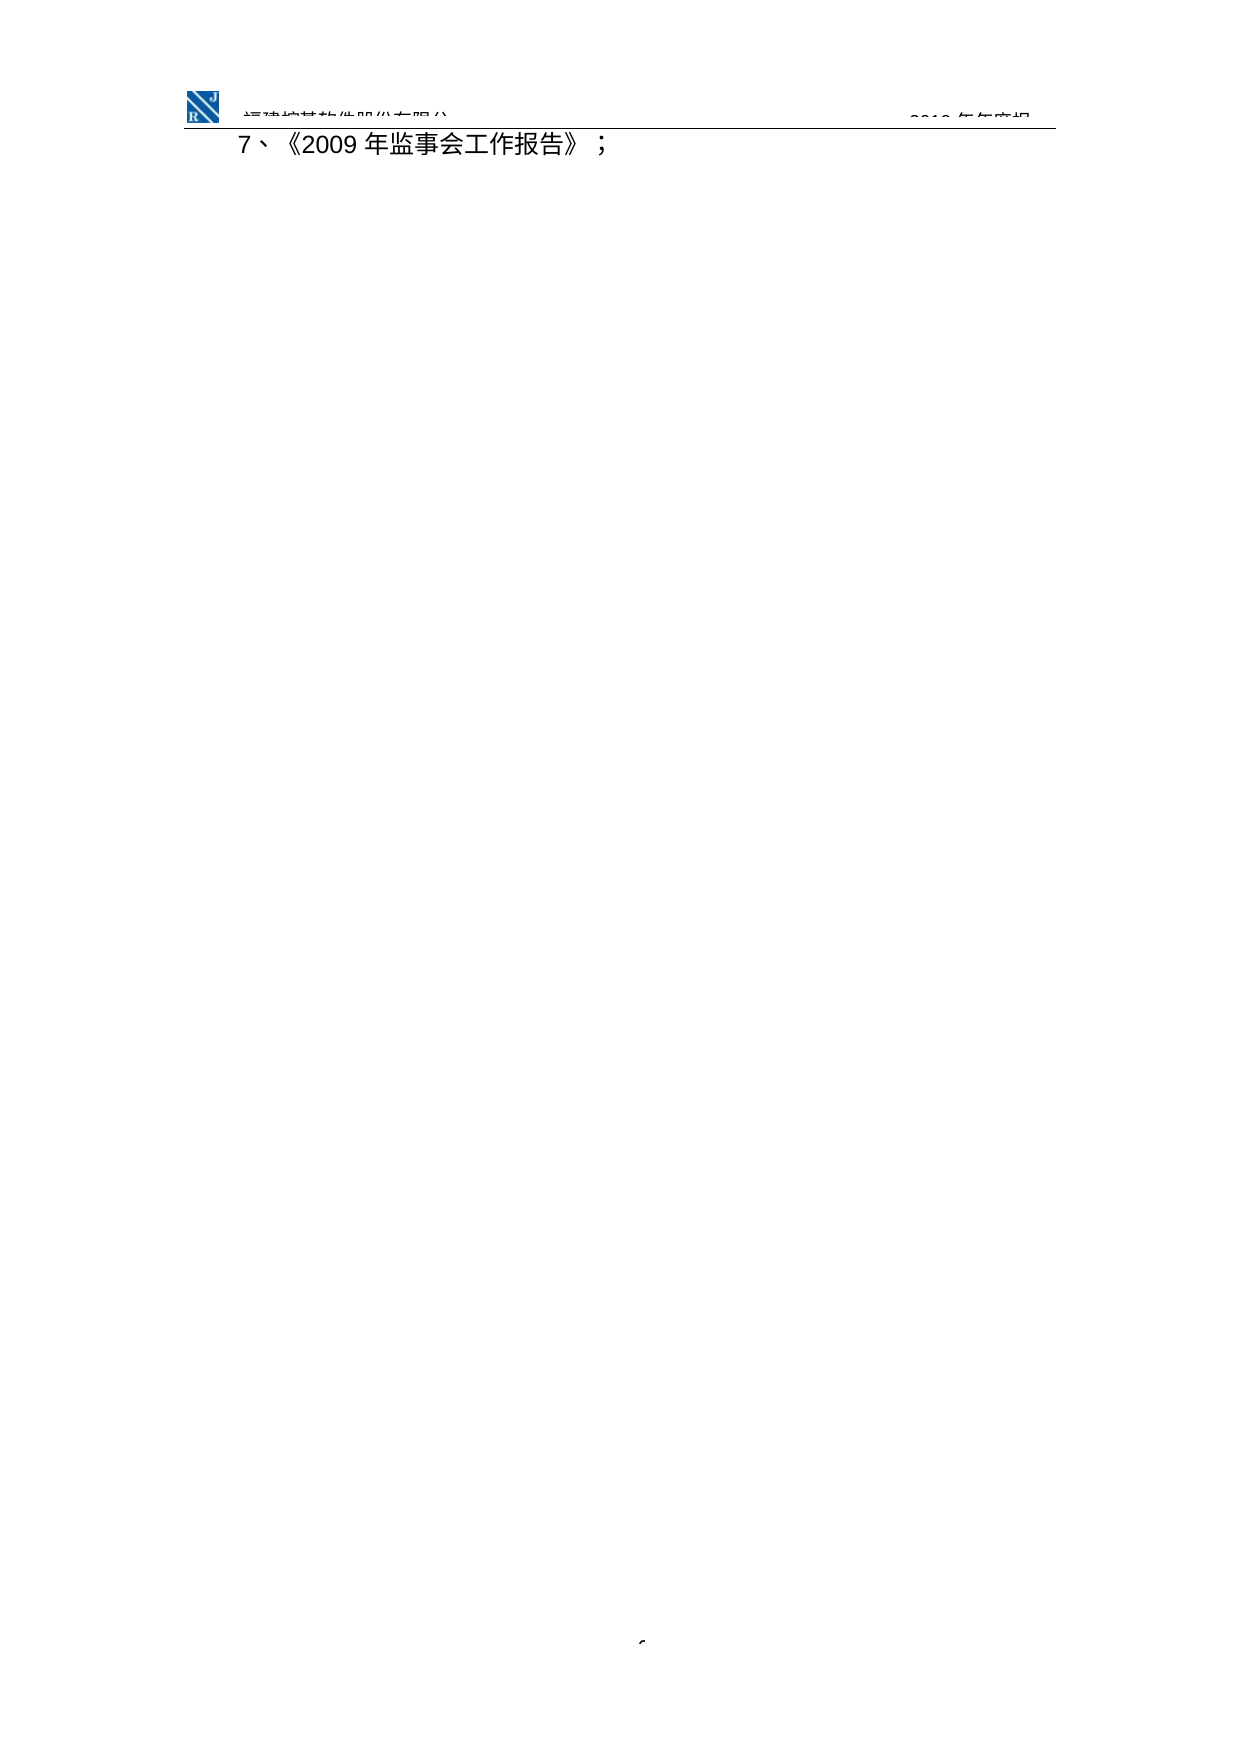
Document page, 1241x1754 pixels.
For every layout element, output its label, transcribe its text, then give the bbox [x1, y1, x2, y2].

text 7、《2009 年监事会工作报告》； [237, 127, 1065, 161]
picture [187, 91, 219, 123]
